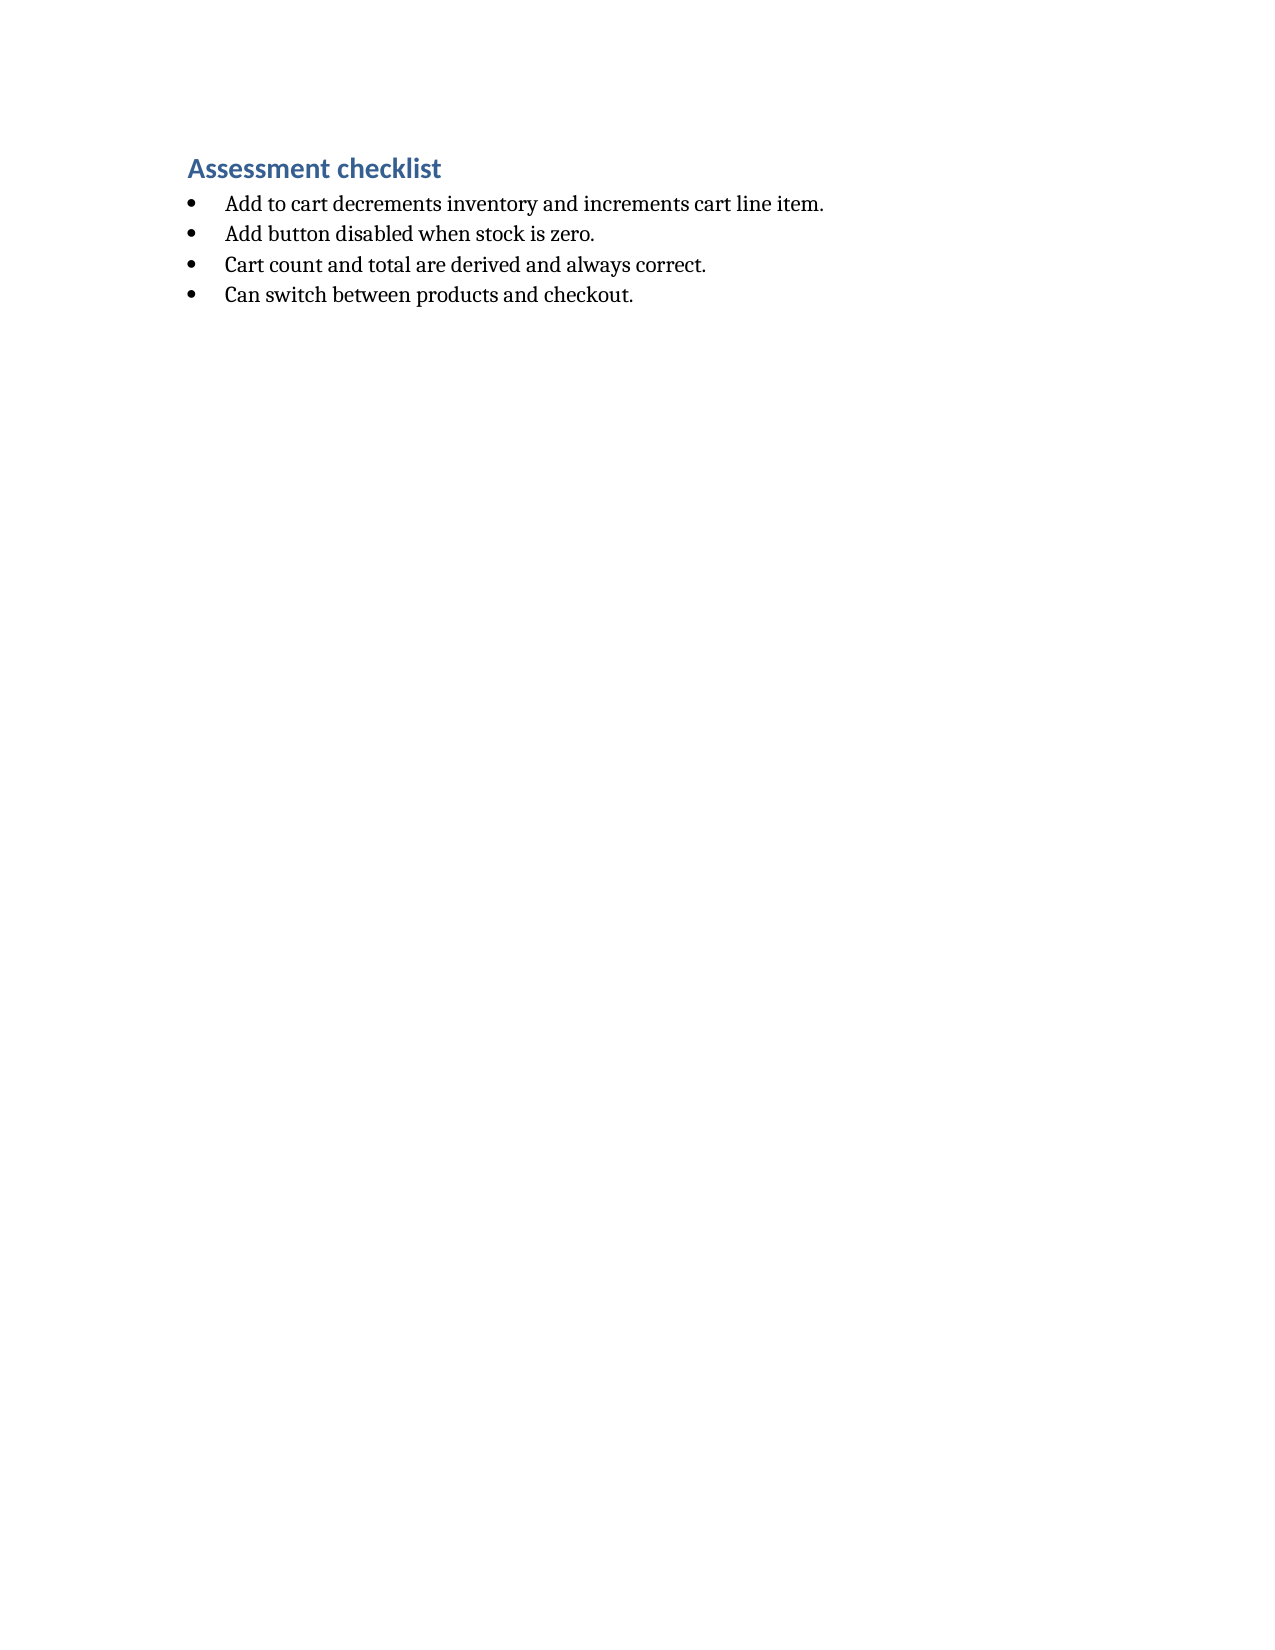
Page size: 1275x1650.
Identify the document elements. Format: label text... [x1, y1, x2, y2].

list Add to cart decrements inventory and increments cart line item. [187, 191, 1087, 217]
list Can switch between products and checkout. [187, 282, 1087, 308]
list Add button disabled when stock is zero. [187, 221, 1087, 247]
list Cart count and total are derived and always correct. [187, 251, 1087, 278]
subtitle Assessment checklist [187, 150, 1087, 186]
